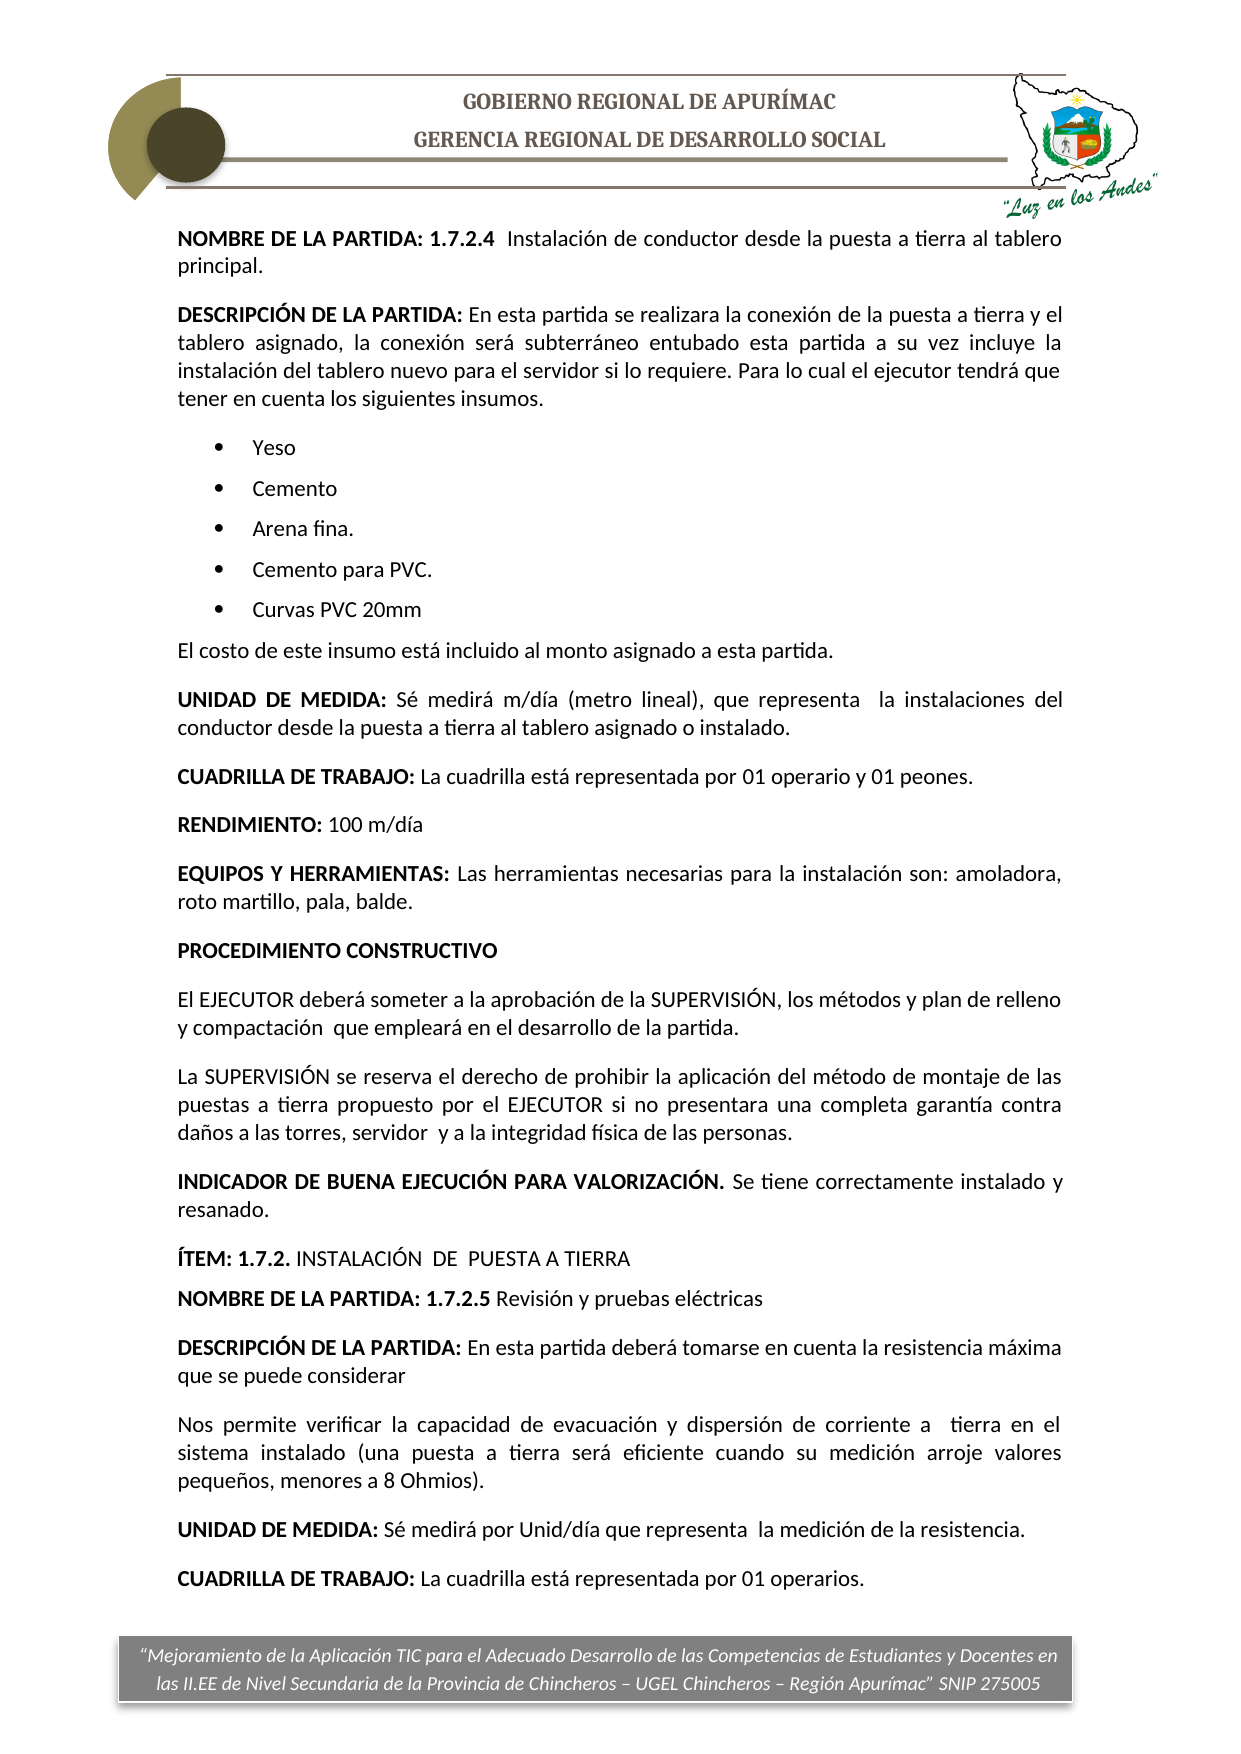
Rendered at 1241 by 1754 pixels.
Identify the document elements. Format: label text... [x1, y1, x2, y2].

list La SUPERVISIÓN se reserva el derecho de prohibir la aplicación del método de montaje de las puestas a tierra propuesto por el EJECUTOR si no presentara una completa garantía contra daños a las torres, servidor y a la integridad física de las personas. [177, 1062, 1063, 1146]
list Arena fina. [215, 514, 1063, 542]
list Yeso [215, 433, 1063, 461]
text CUADRILLA DE TRABAJO: La cuadrilla está representada por 01 operarios. [177, 1564, 1063, 1592]
list EQUIPOS Y HERRAMIENTAS: Las herramientas necesarias para la instalación son: amoladora, roto martillo, pala, balde. [177, 859, 1063, 916]
text ÍTEM: 1.7.2. INSTALACIÓN DE PUESTA A TIERRA [177, 1244, 1063, 1272]
list NOMBRE DE LA PARTIDA: 1.7.2.5 Revisión y pruebas eléctricas [177, 1284, 1063, 1312]
text DESCRIPCIÓN DE LA PARTIDA: En esta partida deberá tomarse en cuenta la resistencia máxima que se puede considerar [177, 1333, 1063, 1389]
list Cemento [215, 474, 1063, 502]
text El costo de este insumo está incluido al monto asignado a esta partida. [177, 636, 1063, 664]
list Cemento para PVC. [215, 555, 1063, 583]
text UNIDAD DE MEDIDA: Sé medirá por Unid/día que representa la medición de la resistencia. [177, 1515, 1063, 1543]
list CUADRILLA DE TRABAJO: La cuadrilla está representada por 01 operario y 01 peones. [177, 762, 1063, 790]
list UNIDAD DE MEDIDA: Sé medirá m/día (metro lineal), que representa la instalaciones del conductor desde la puesta a tierra al tablero asignado o instalado. [177, 685, 1063, 741]
picture [1003, 73, 1158, 219]
list RENDIMIENTO: 100 m/día [177, 811, 1063, 839]
list Curvas PVC 20mm [215, 596, 1063, 623]
list PROCEDIMIENTO CONSTRUCTIVO [177, 936, 1063, 964]
list NOMBRE DE LA PARTIDA: 1.7.2.4 Instalación de conductor desde la puesta a tierra al tablero principal. [177, 224, 1063, 280]
list DESCRIPCIÓN DE LA PARTIDA: En esta partida se realizara la conexión de la puesta a tierra y el tablero asignado, la conexión será subterráneo entubado esta partida a su vez incluye la instalación del tablero nuevo para el servidor si lo requiere. Para lo cual el ejecutor tendrá que tener en cuenta los siguientes insumos. [177, 301, 1063, 413]
list INDICADOR DE BUENA EJECUCIÓN PARA VALORIZACIÓN. Se tiene correctamente instalado y resanado. [177, 1167, 1063, 1223]
text Nos permite verificar la capacidad de evacuación y dispersión de corriente a tierra en el sistema instalado (una puesta a tierra será eficiente cuando su medición arroje valores pequeños, menores a 8 Ohmios). [177, 1410, 1063, 1494]
list El EJECUTOR deberá someter a la aprobación de la SUPERVISIÓN, los métodos y plan de relleno y compactación que empleará en el desarrollo de la partida. [177, 985, 1063, 1041]
